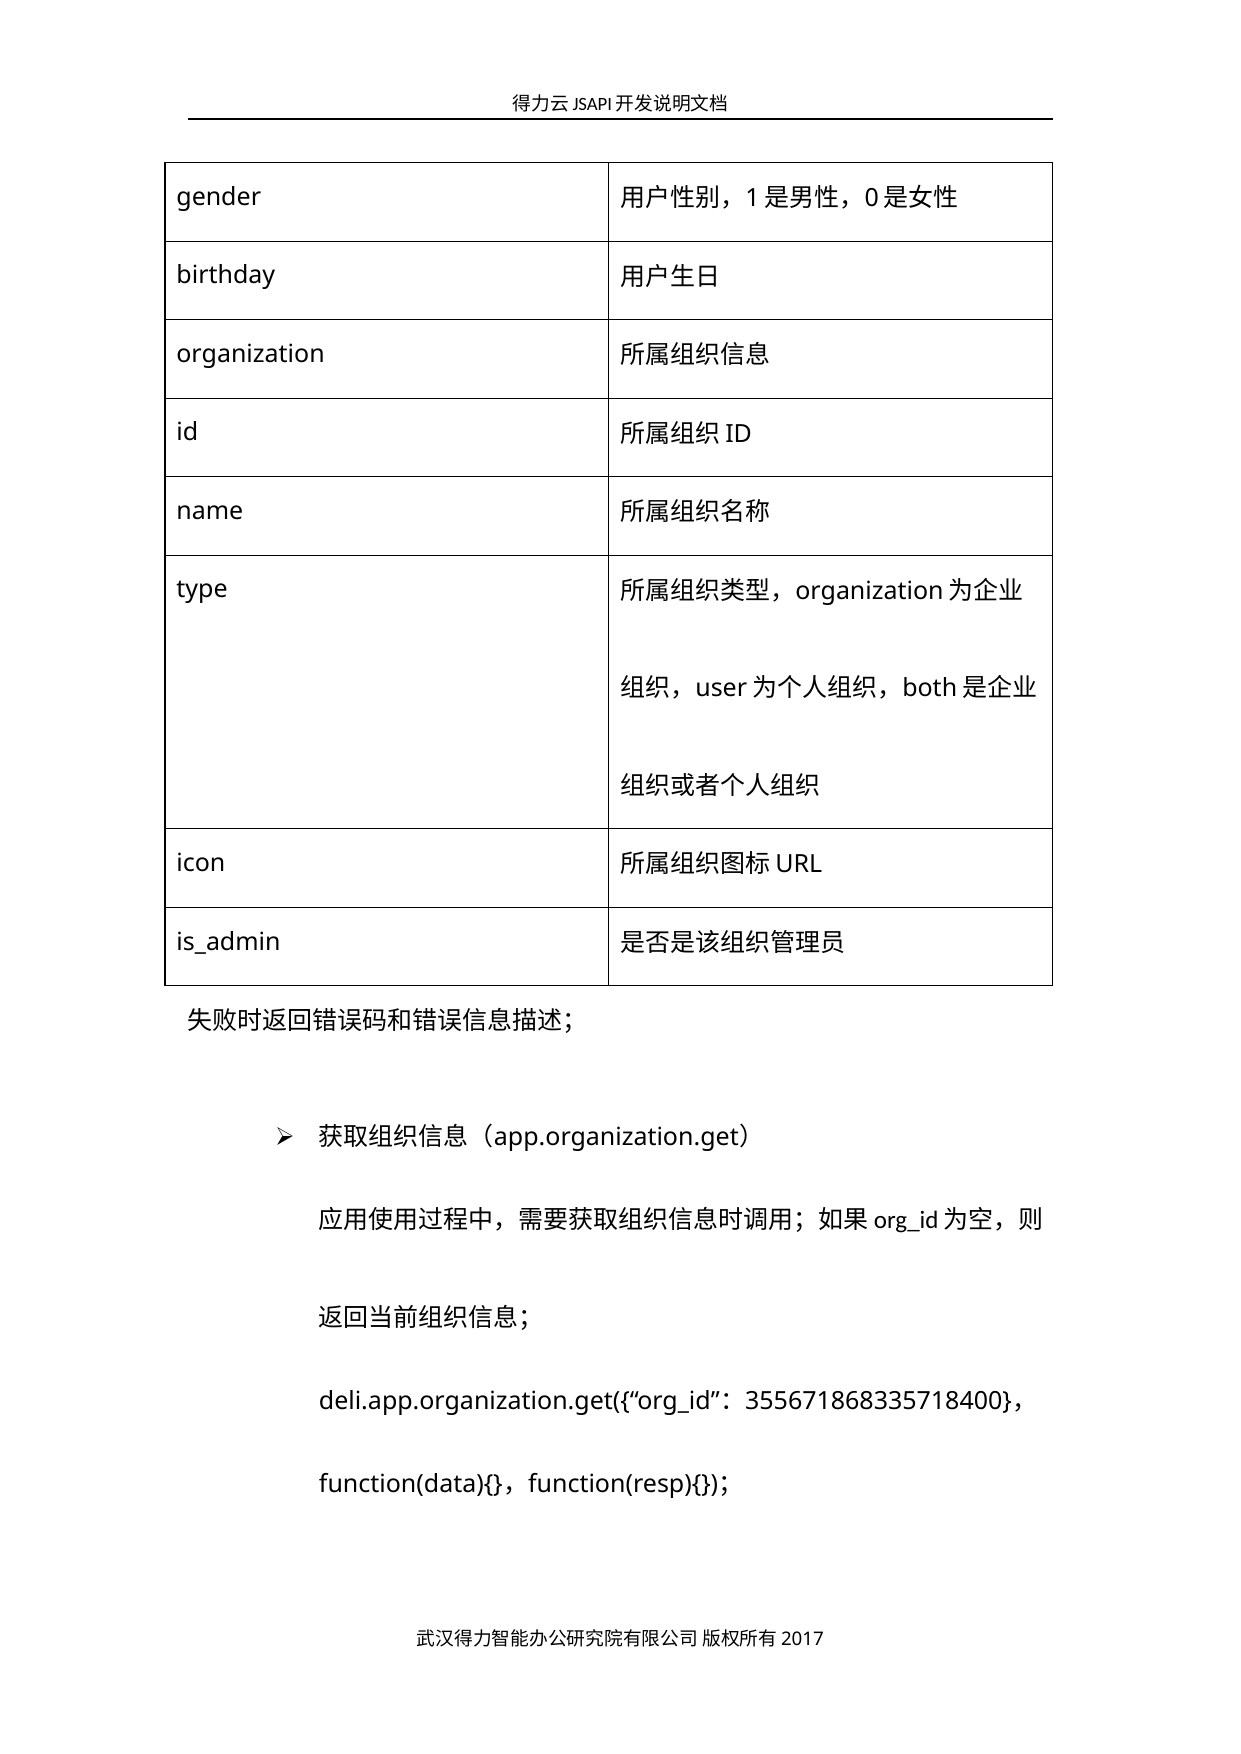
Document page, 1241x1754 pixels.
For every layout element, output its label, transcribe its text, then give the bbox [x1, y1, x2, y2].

table_cell 所属组织信息 [609, 320, 1052, 398]
table_cell 所属组织类型，organization为企业组织，user为个人组织，both是企业组织或者个人组织 [609, 556, 1052, 828]
table_cell is_admin [166, 908, 608, 985]
table_cell birthday [166, 242, 608, 319]
table_cell 用户生日 [609, 242, 1052, 319]
table_cell 所属组织ID [609, 399, 1052, 476]
table_cell id [166, 399, 608, 476]
table_cell 所属组织名称 [609, 477, 1052, 555]
text 失败时返回错误码和错误信息描述； [187, 986, 1053, 1051]
table_cell type [166, 556, 608, 828]
table_cell icon [166, 829, 608, 907]
subtitle 获取组织信息（app.organization.get） [275, 1102, 1031, 1167]
table_cell 是否是该组织管理员 [609, 908, 1052, 985]
table_cell name [166, 477, 608, 555]
text function(data){}，function(resp){})； [319, 1449, 1053, 1514]
table_cell 所属组织图标URL [609, 829, 1052, 907]
text 应用使用过程中，需要获取组织信息时调用；如果org_id为空，则返回当前组织信息； [319, 1185, 1053, 1348]
table_cell gender [166, 163, 608, 241]
table_cell organization [166, 320, 608, 398]
text deli.app.organization.get({“org_id”：355671868335718400}， [319, 1366, 1053, 1431]
table_cell 用户性别，1是男性，0是女性 [609, 163, 1052, 241]
